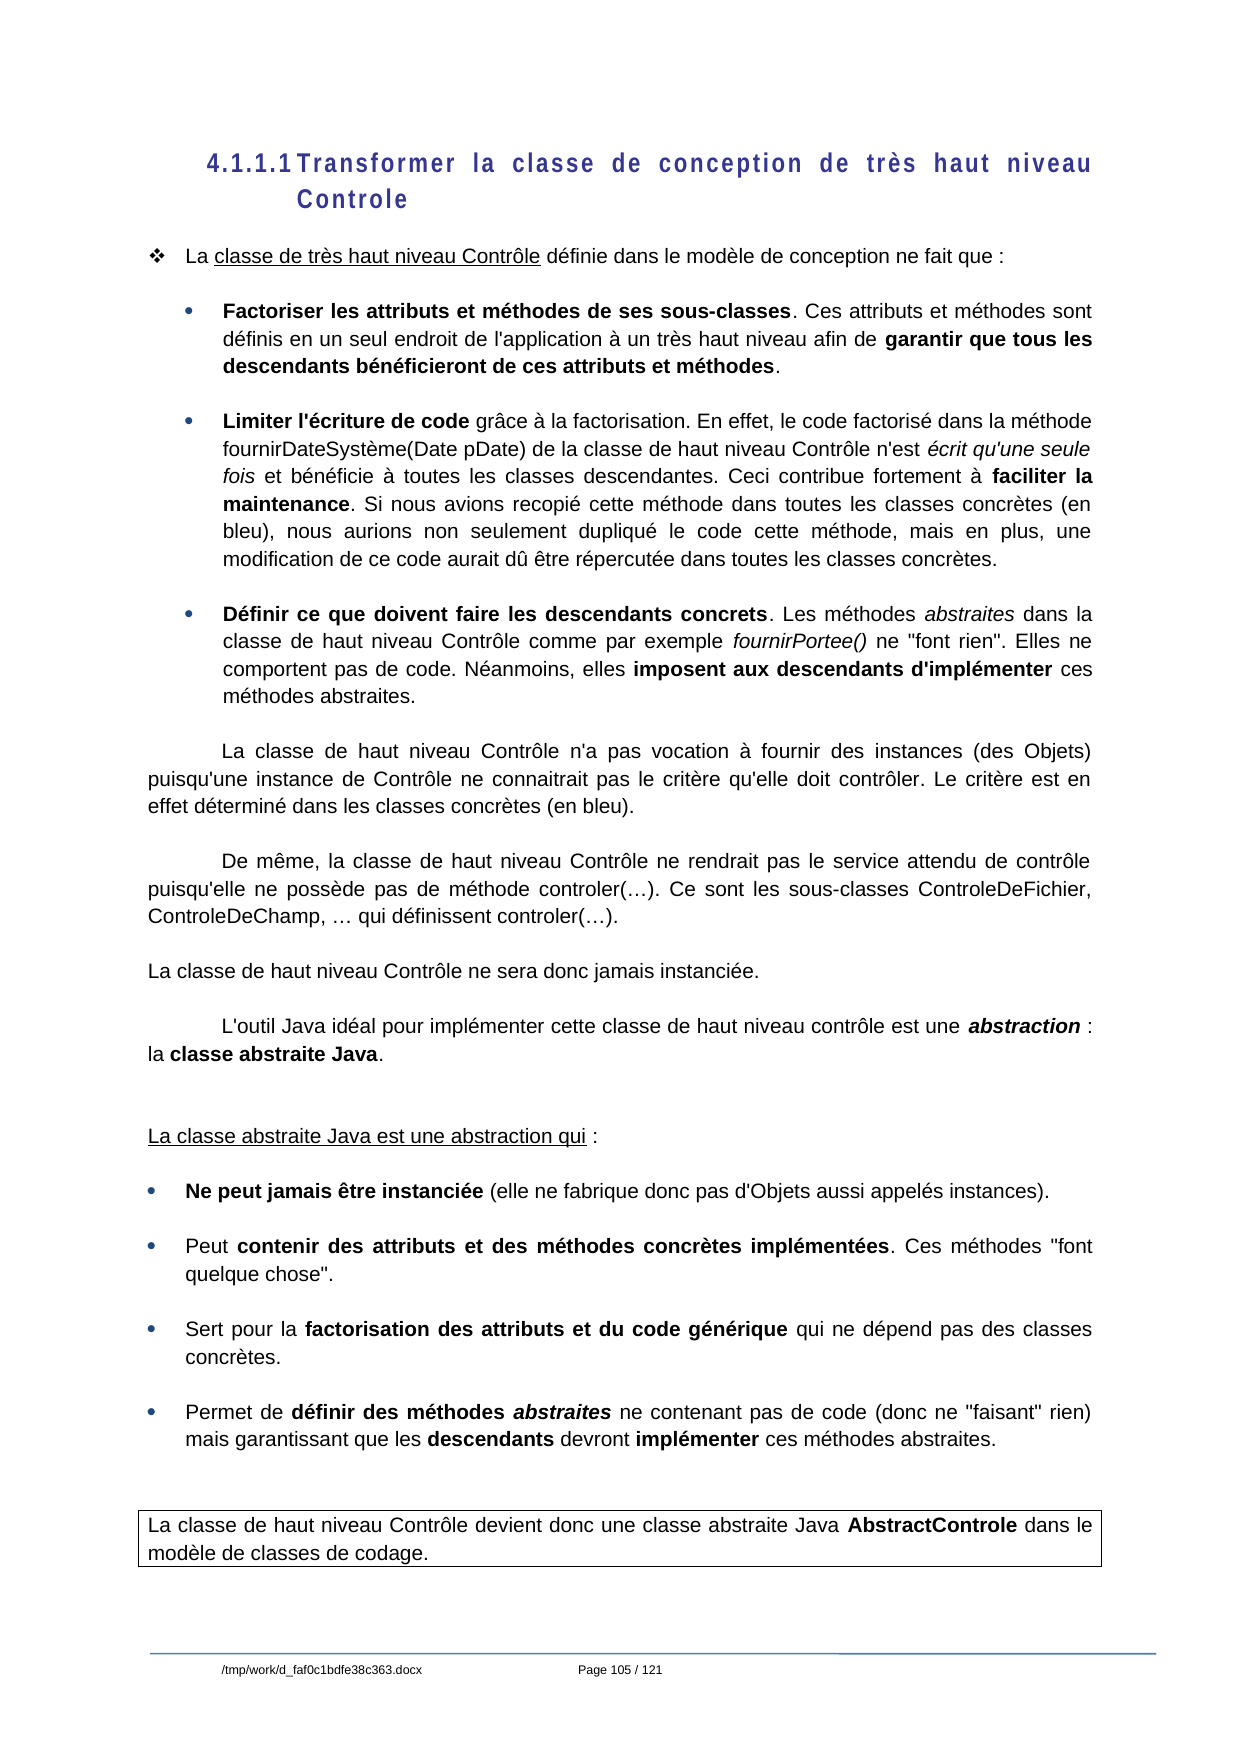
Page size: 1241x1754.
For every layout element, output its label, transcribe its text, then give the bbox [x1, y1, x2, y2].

text La classe abstraite Java est une abstraction qui : [148, 1124, 1093, 1148]
list Définir ce que doivent faire les descendants concrets. Les méthodes abstraites dans la classe de haut niveau Contrôle comme par exemple fournirPortee() ne "font rien". Elles ne comportent pas de code. Néanmoins, elles imposent aux descendants d'implémenter ces méthodes abstraites. [185, 602, 1093, 708]
list Limiter l'écriture de code grâce à la factorisation. En effet, le code factorisé dans la méthode fournirDateSystème(Date pDate) de la classe de haut niveau Contrôle n'est écrit qu'une seule fois et bénéficie à toutes les classes descendantes. Ceci contribue fortement à faciliter la maintenance. Si nous avions recopié cette méthode dans toutes les classes concrètes (en bleu), nous aurions non seulement dupliqué le code cette méthode, mais en plus, une modification de ce code aurait dû être répercutée dans toutes les classes concrètes. [185, 409, 1093, 571]
list Ne peut jamais être instanciée (elle ne fabrique donc pas d'Objets aussi appelés instances). [148, 1179, 1093, 1203]
list Peut contenir des attributs et des méthodes concrètes implémentées. Ces méthodes "font quelque chose". [148, 1234, 1093, 1286]
text La classe de haut niveau Contrôle n'a pas vocation à fournir des instances (des Objets) puisqu'une instance de Contrôle ne connaitrait pas le critère qu'elle doit contrôler. Le critère est en effet déterminé dans les classes concrètes (en bleu). [148, 739, 1093, 818]
list Permet de définir des méthodes abstraites ne contenant pas de code (donc ne "faisant" rien) mais garantissant que les descendants devront implémenter ces méthodes abstraites. [148, 1399, 1093, 1451]
text De même, la classe de haut niveau Contrôle ne rendrait pas le service attendu de contrôle puisqu'elle ne possède pas de méthode controler(…). Ce sont les sous-classes ControleDeFichier, ControleDeChamp, … qui définissent controler(…). [148, 849, 1093, 928]
list Factoriser les attributs et méthodes de ses sous-classes. Ces attributs et méthodes sont définis en un seul endroit de l'application à un très haut niveau afin de garantir que tous les descendants bénéficieront de ces attributs et méthodes. [185, 299, 1093, 378]
text L'outil Java idéal pour implémenter cette classe de haut niveau contrôle est une abstraction : la classe abstraite Java. [148, 1014, 1093, 1066]
list Sert pour la factorisation des attributs et du code générique qui ne dépend pas des classes concrètes. [148, 1317, 1093, 1368]
subtitle Transformer la classe de conception de très haut niveau Controle [207, 148, 1093, 214]
list La classe de très haut niveau Contrôle définie dans le modèle de conception ne fait que : [148, 244, 1093, 268]
text La classe de haut niveau Contrôle devient donc une classe abstraite Java AbstractControle dans le modèle de classes de codage. [139, 1511, 1101, 1566]
text La classe de haut niveau Contrôle ne sera donc jamais instanciée. [148, 959, 1093, 983]
